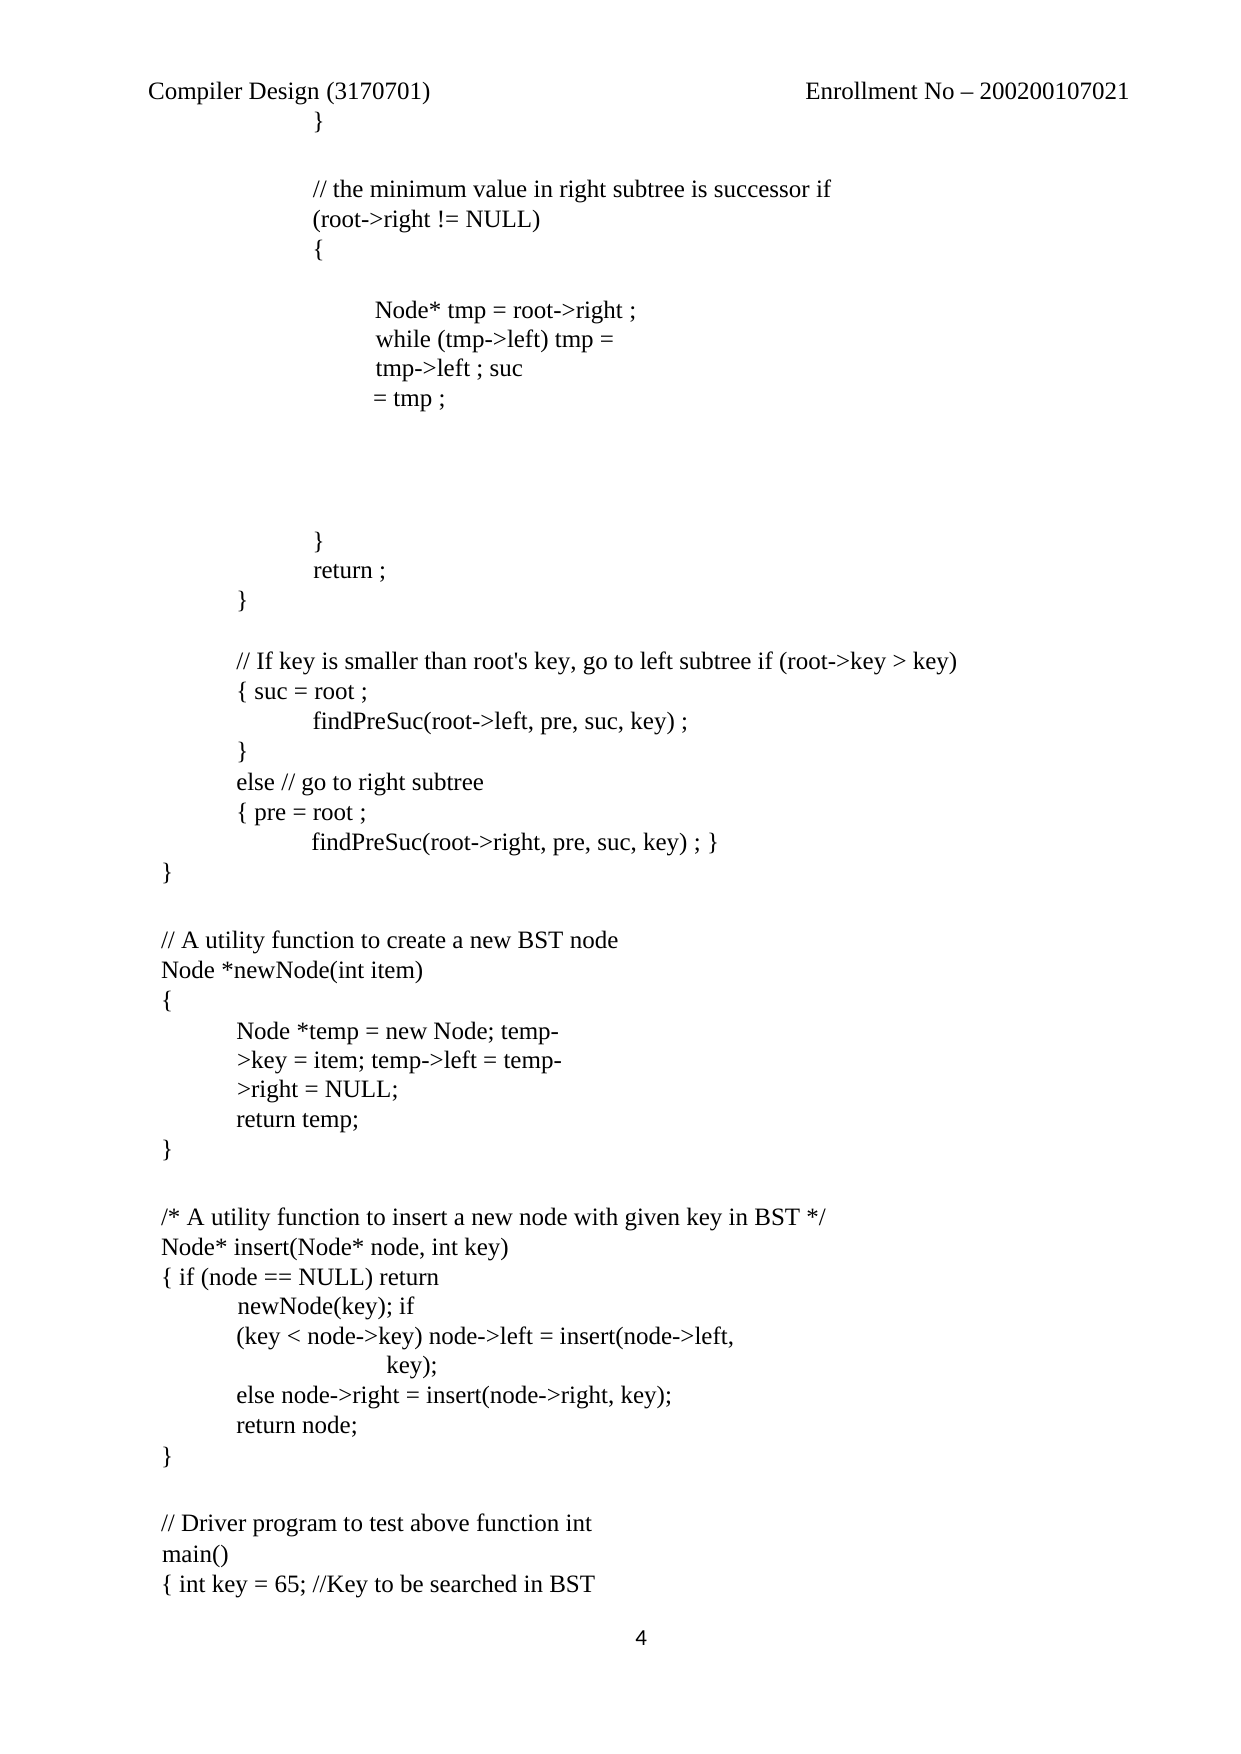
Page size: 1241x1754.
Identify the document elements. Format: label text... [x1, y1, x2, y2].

text Node *temp = new Node; temp->key = item; temp->left = temp->right = NULL; [236, 1016, 596, 1102]
text } [161, 1441, 1136, 1469]
text main() [162, 1539, 1136, 1567]
text { [161, 986, 1136, 1014]
text { int key = 65; //Key to be searched in BST [161, 1569, 659, 1598]
text { if (node == NULL) return newNode(key); if [161, 1262, 556, 1320]
text // Driver program to test above function int [161, 1508, 1136, 1537]
text } [312, 106, 1136, 135]
text = tmp ; [373, 383, 1136, 412]
text } [236, 585, 1136, 614]
text else node->right = insert(node->right, key); [236, 1380, 709, 1409]
text // the minimum value in right subtree is successor if [313, 174, 1136, 203]
text // A utility function to create a new BST node [161, 925, 1136, 954]
text { suc = root ; [236, 676, 432, 705]
text Node *newNode(int item) [161, 955, 1136, 984]
text findPreSuc(root->right, pre, suc, key) ; } [236, 827, 720, 856]
text { [312, 234, 1136, 263]
text } return ; [312, 526, 390, 584]
text // If key is smaller than root's key, go to left subtree if (root->key > key) [236, 646, 1136, 674]
text findPreSuc(root->left, pre, suc, key) ; [312, 706, 1136, 735]
text return node; [236, 1411, 1136, 1439]
text { pre = root ; [236, 797, 430, 826]
text } [236, 736, 1136, 765]
text return temp; [236, 1104, 1136, 1133]
text } [161, 857, 1136, 886]
text Node* insert(Node* node, int key) [161, 1232, 1136, 1261]
text (key < node->key) node->left = insert(node->left, key); [236, 1321, 756, 1379]
text Node* tmp = root->right ; while (tmp->left) tmp = tmp->left ; suc [374, 295, 663, 382]
text (root->right != NULL) [312, 204, 1136, 233]
text } [161, 1134, 1136, 1163]
text /* A utility function to insert a new node with given key in BST */ [161, 1202, 1136, 1230]
text else // go to right subtree [236, 767, 1136, 795]
